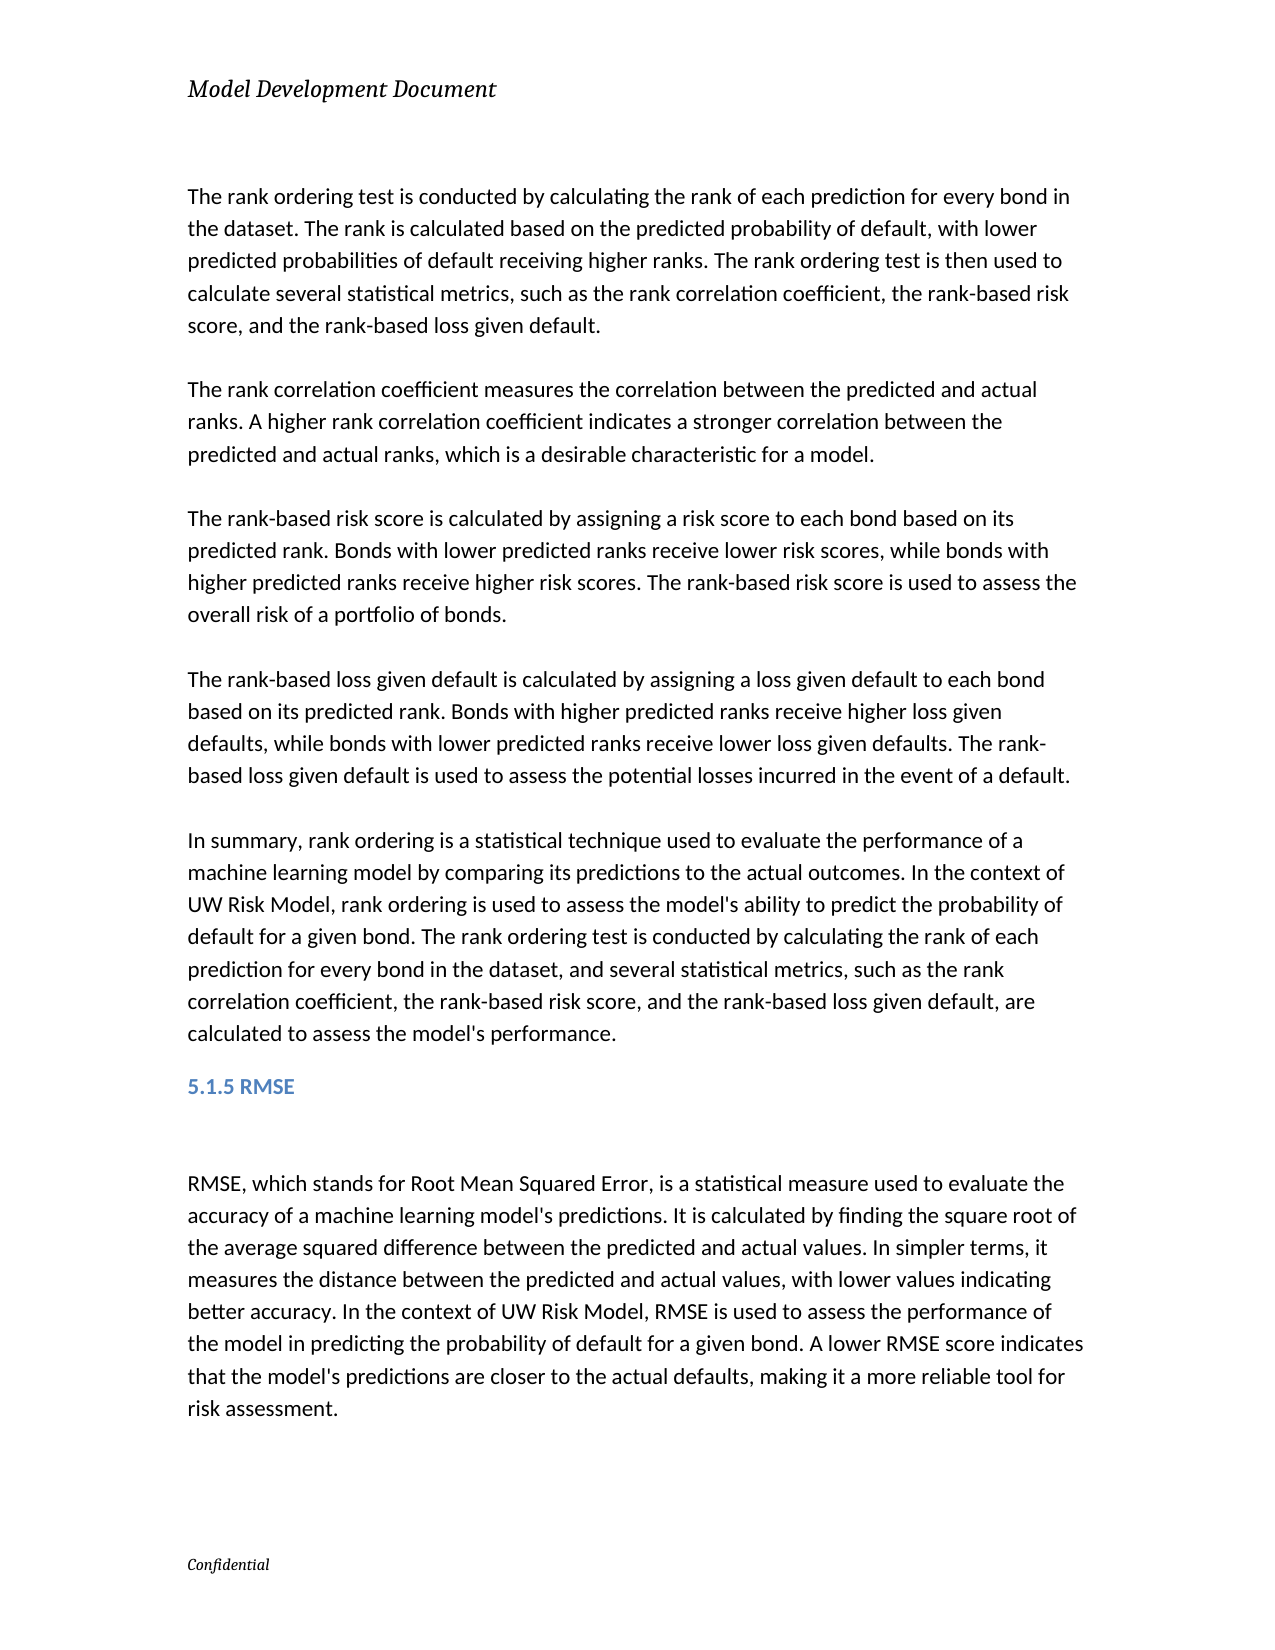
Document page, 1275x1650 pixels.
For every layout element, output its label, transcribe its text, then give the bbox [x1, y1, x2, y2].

subtitle 5.1.5 RMSE [187, 1072, 1087, 1100]
text RMSE, which stands for Root Mean Squared Error, is a statistical measure used to evaluate the accuracy of a machine learning model's predictions. It is calculated by finding the square root of the average squared difference between the predicted and actual values. In simpler terms, it measures the distance between the predicted and actual values, with lower values indicating better accuracy. In the context of UW Risk Model, RMSE is used to assess the performance of the model in predicting the probability of default for a given bond. A lower RMSE score indicates that the model's predictions are closer to the actual defaults, making it a more reliable tool for risk assessment. [187, 1104, 1087, 1422]
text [187, 150, 1087, 1047]
